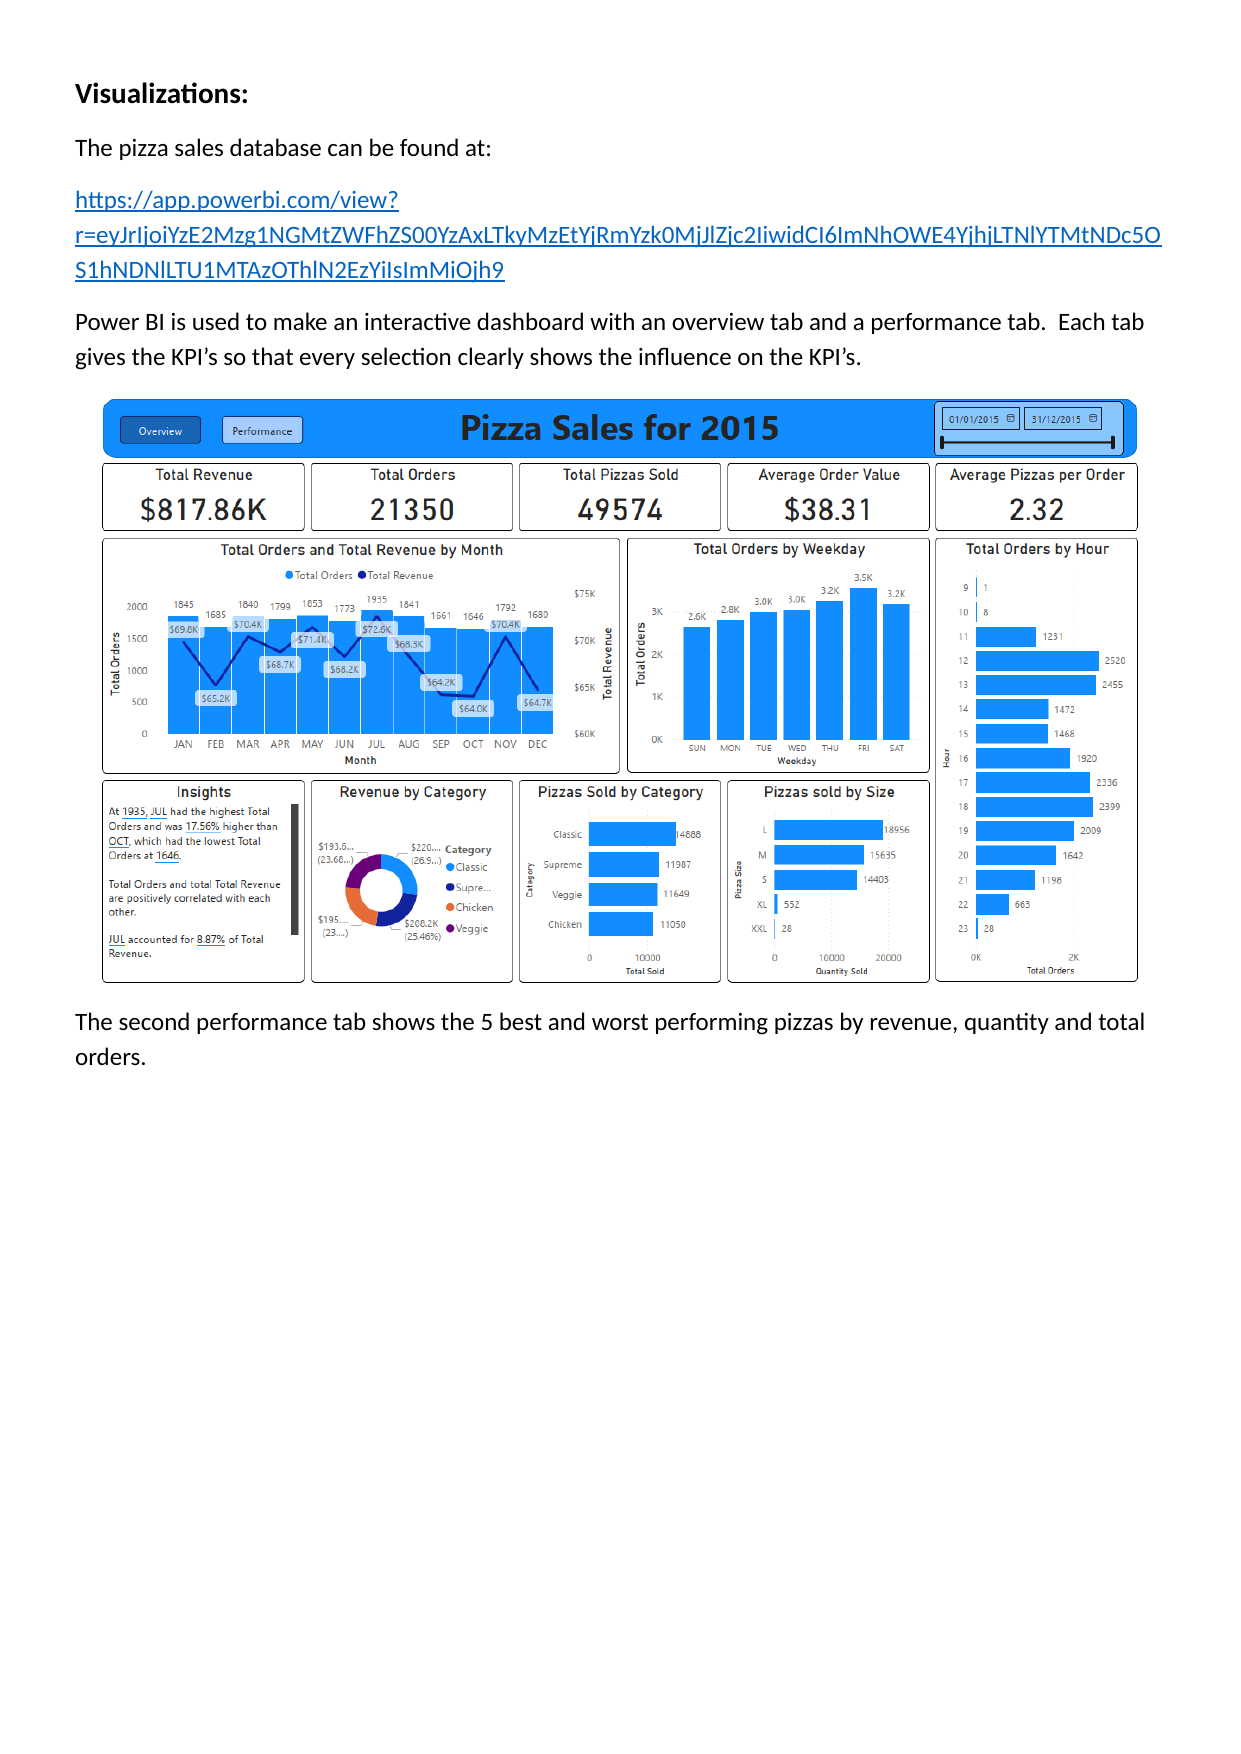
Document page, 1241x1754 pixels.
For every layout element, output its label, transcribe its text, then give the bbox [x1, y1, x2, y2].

text Visualizations: [75, 75, 1165, 111]
text Power BI is used to make an interactive dashboard with an overview tab and a performance tab. Each tab gives the KPI’s so that every selection clearly shows the influence on the KPI’s. [75, 306, 1165, 371]
text The second performance tab shows the 5 best and worst performing pizzas by revenue, quantity and total orders. [75, 1006, 1165, 1072]
text The pizza sales database can be found at: [75, 133, 1165, 163]
picture [97, 392, 1143, 986]
text https://app.powerbi.com/view?r=eyJrIjoiYzE2Mzg1NGMtZWFhZS00YzAxLTkyMzEtYjRmYzk0MjJlZjc2IiwidCI6ImNhOWE4YjhjLTNlYTMtNDc5OS1hNDNlLTU1MTAzOThlN2EzYiIsImMiOjh9 [75, 184, 1165, 285]
